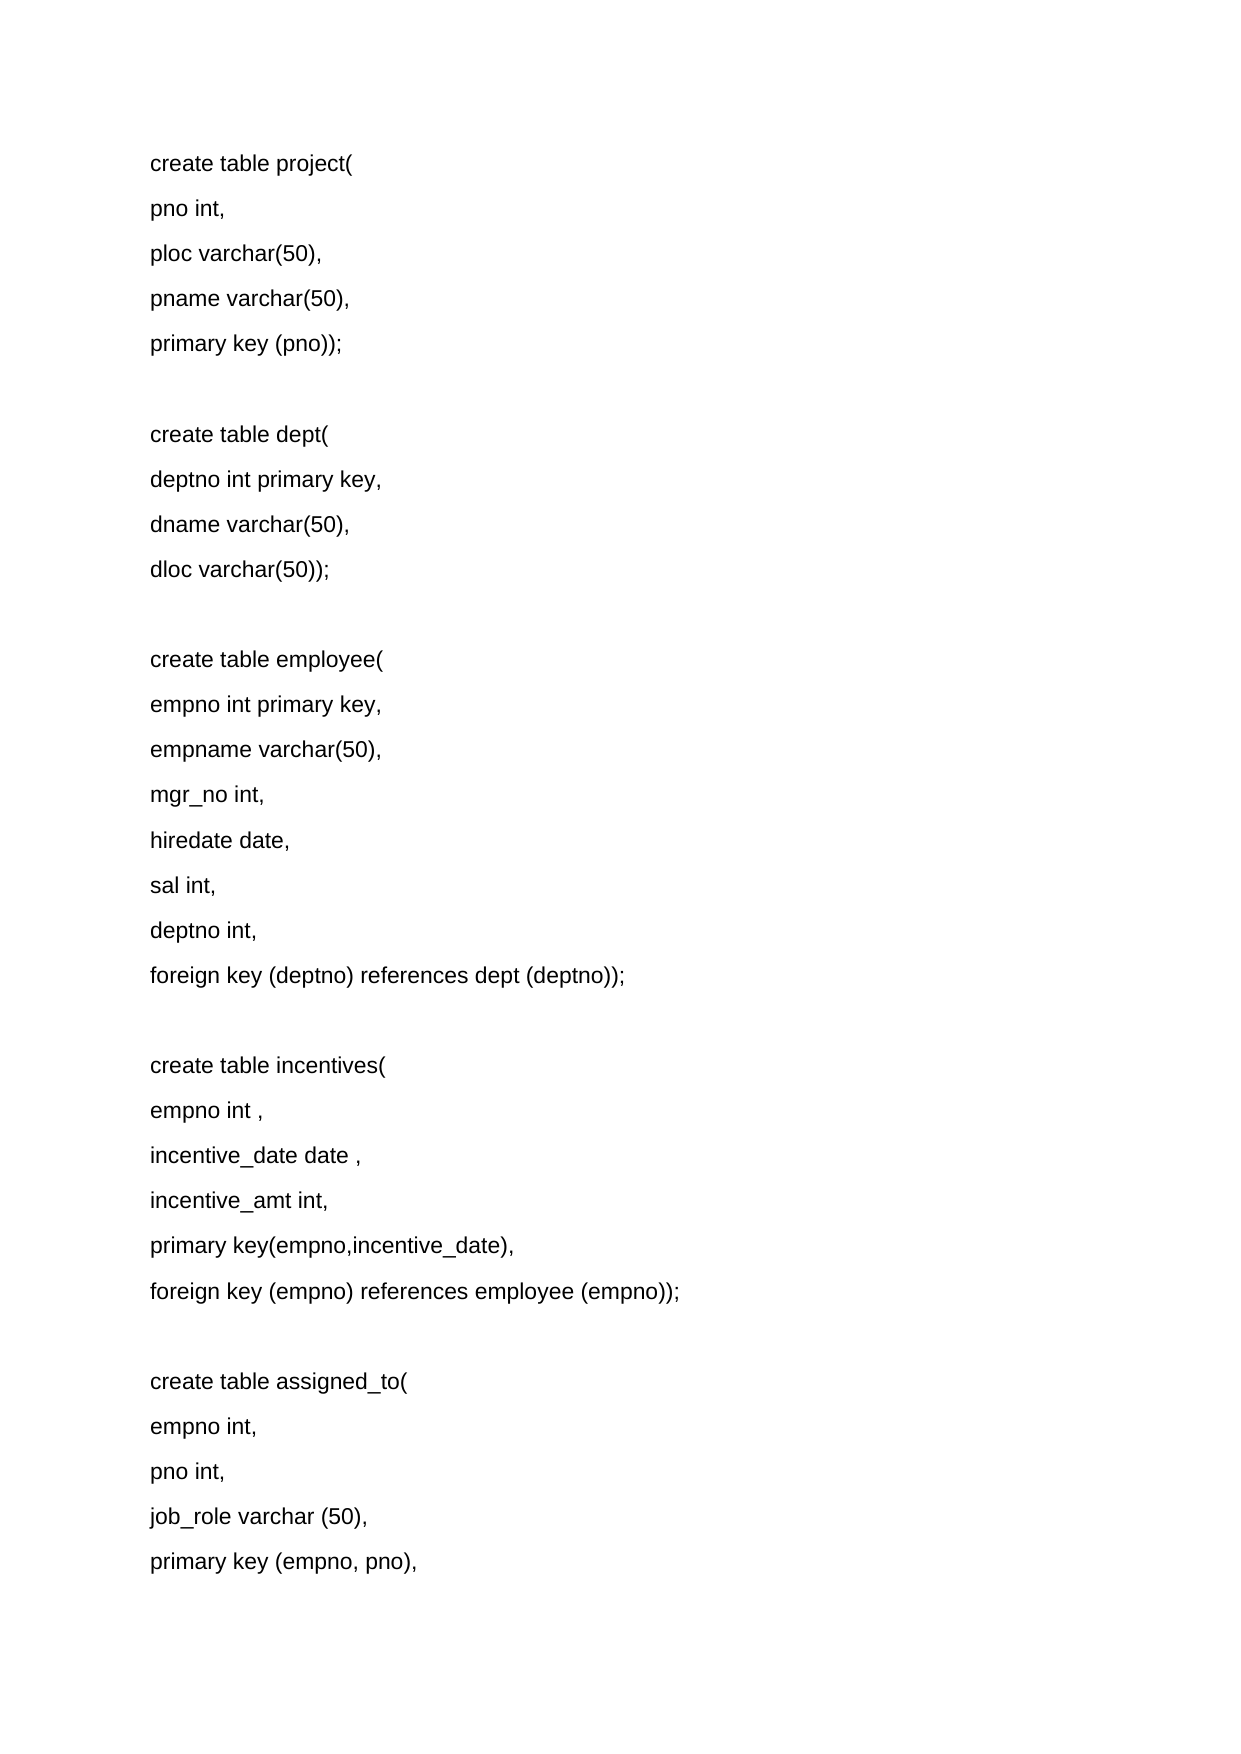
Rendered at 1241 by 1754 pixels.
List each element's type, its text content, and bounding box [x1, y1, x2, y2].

text create table dept( [150, 421, 1090, 447]
text empno int, [150, 1413, 1090, 1439]
text incentive_amt int, [150, 1187, 1090, 1214]
text empno int , [150, 1097, 1090, 1123]
text dname varchar(50), [150, 511, 1090, 537]
text foreign key (deptno) references dept (deptno)); [150, 962, 1090, 988]
text primary key (pno)); [150, 330, 1090, 357]
text create table employee( [150, 646, 1090, 672]
text deptno int, [150, 917, 1090, 943]
text pno int, [150, 1458, 1090, 1484]
text mgr_no int, [150, 781, 1090, 808]
text pno int, [150, 195, 1090, 221]
text pname varchar(50), [150, 285, 1090, 312]
text create table assigned_to( [150, 1368, 1090, 1394]
text job_role varchar (50), [150, 1503, 1090, 1529]
text incentive_date date , [150, 1142, 1090, 1169]
text empno int primary key, [150, 691, 1090, 718]
text hiredate date, [150, 827, 1090, 853]
text primary key(empno,incentive_date), [150, 1232, 1090, 1259]
text foreign key (empno) references employee (empno)); [150, 1278, 1090, 1304]
text create table project( [150, 150, 1090, 176]
text empname varchar(50), [150, 736, 1090, 763]
text create table incentives( [150, 1052, 1090, 1078]
text sal int, [150, 872, 1090, 898]
text primary key (empno, pno), [150, 1548, 1090, 1574]
text dloc varchar(50)); [150, 556, 1090, 582]
text deptno int primary key, [150, 466, 1090, 492]
text ploc varchar(50), [150, 240, 1090, 267]
